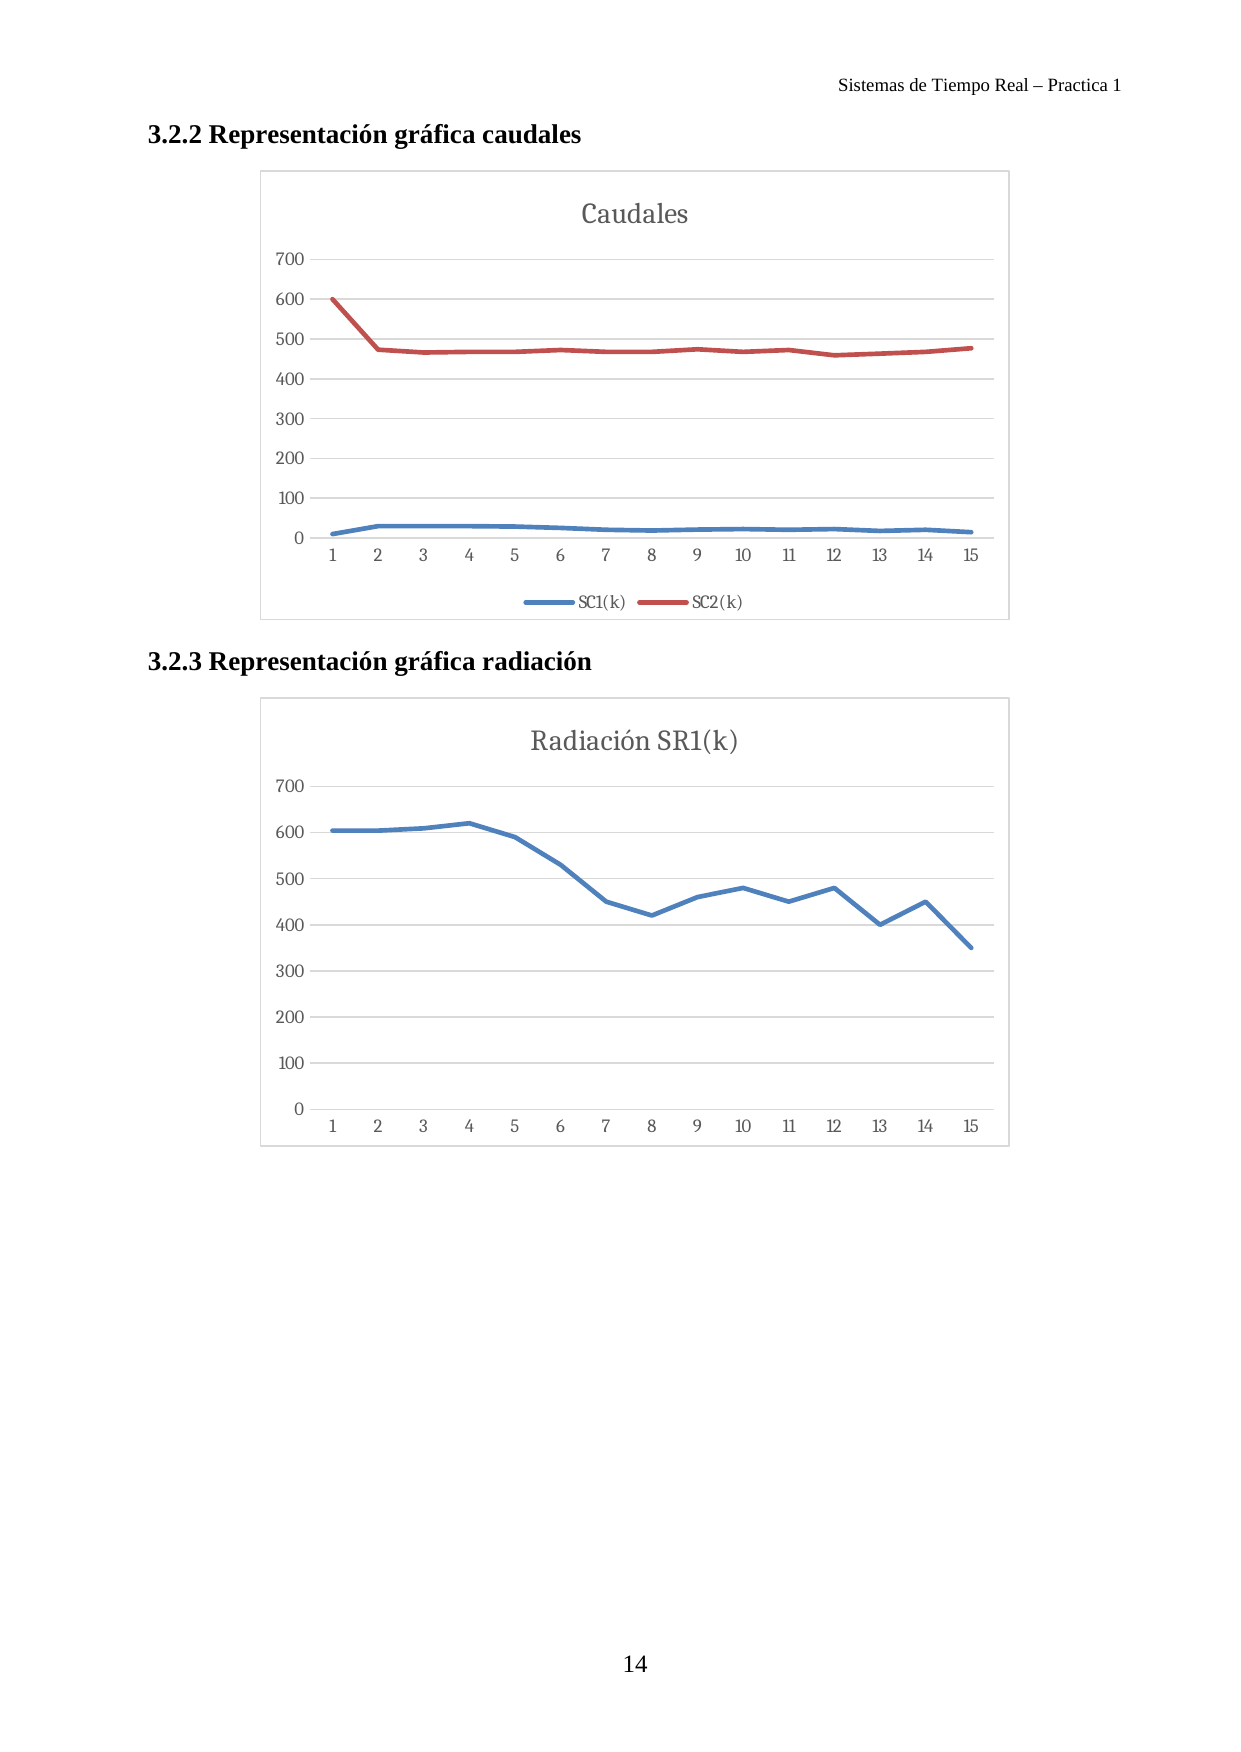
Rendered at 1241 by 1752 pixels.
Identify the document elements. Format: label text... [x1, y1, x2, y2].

subtitle 3.2.3 Representación gráfica radiación [148, 645, 1122, 676]
subtitle 3.2.2 Representación gráfica caudales [148, 118, 1122, 149]
